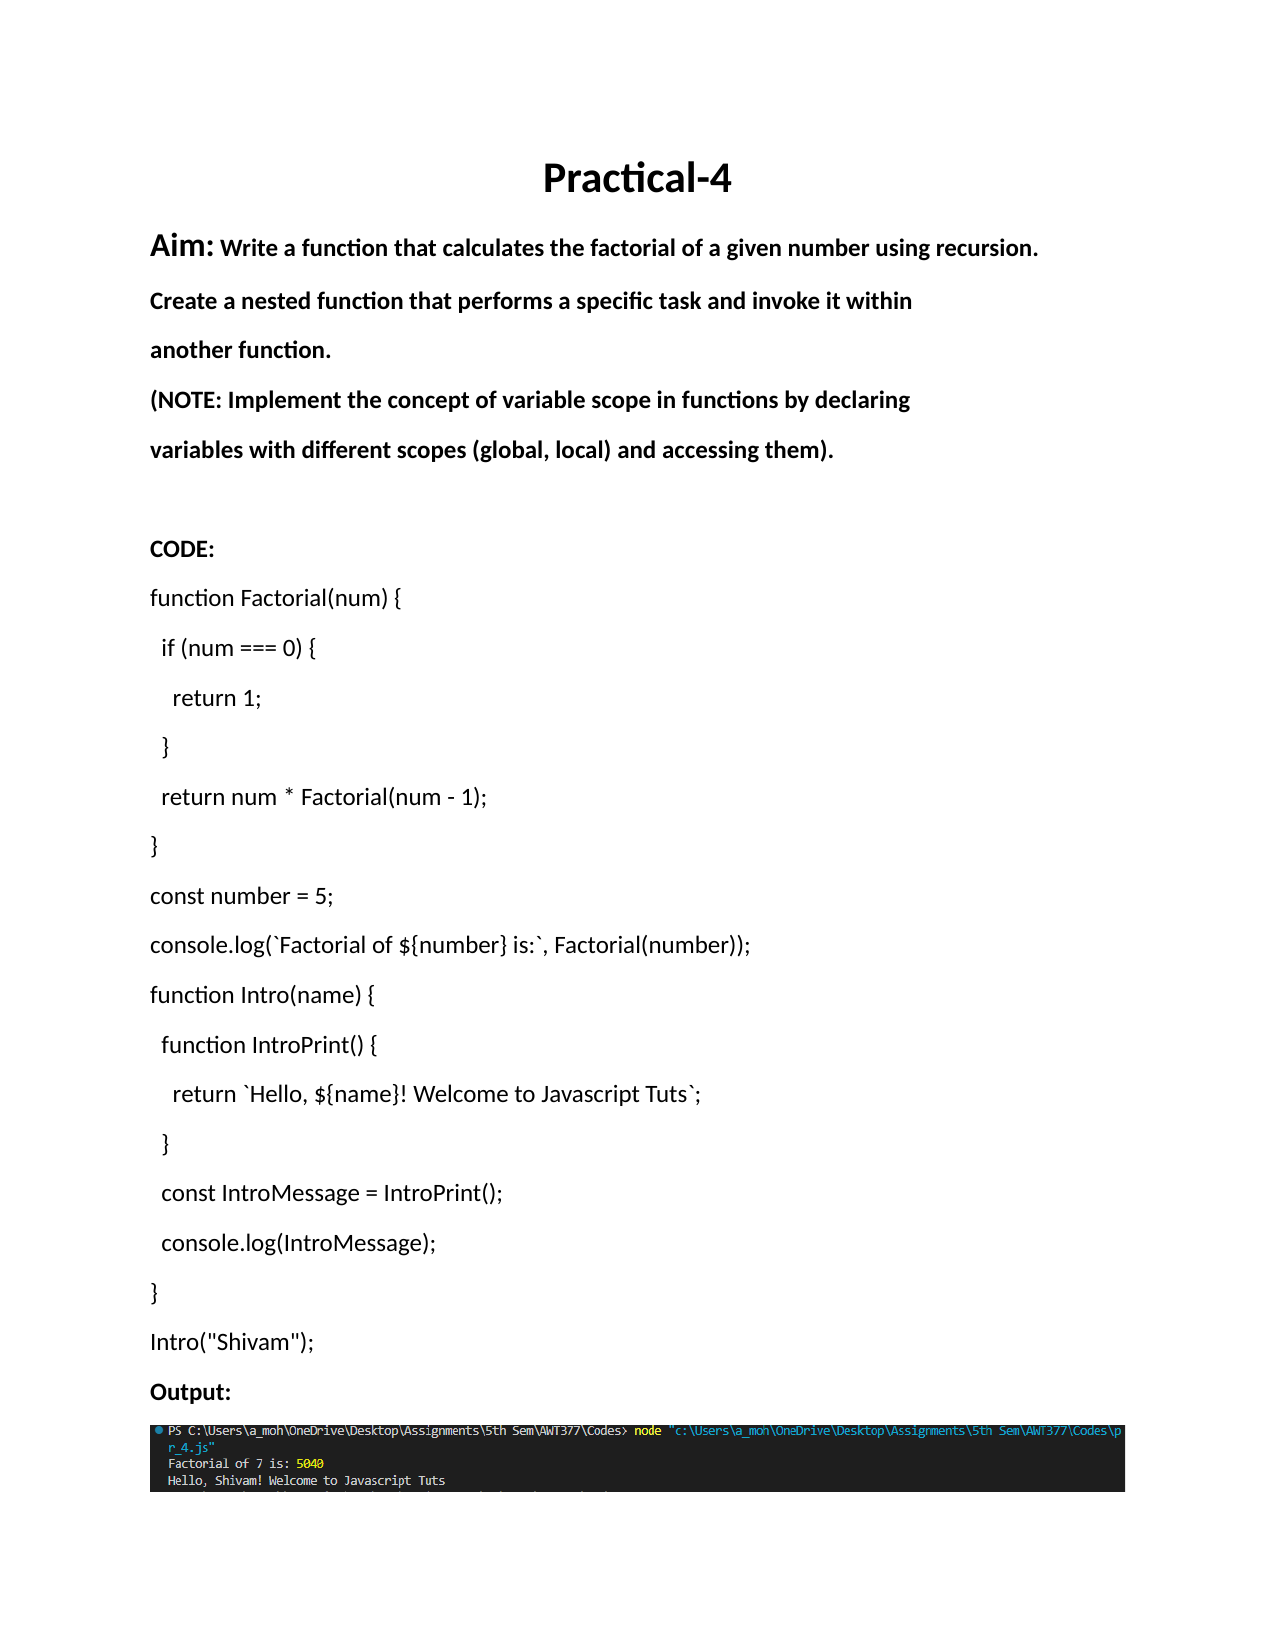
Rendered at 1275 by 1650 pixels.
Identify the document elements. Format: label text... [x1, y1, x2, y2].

text function Factorial(num) { [150, 582, 1125, 613]
text Intro("Shivam"); [150, 1326, 1125, 1357]
text (NOTE: Implement the concept of variable scope in functions by declaring [150, 384, 1125, 415]
text Practical-4 [150, 150, 1125, 203]
text function IntroPrint() { [150, 1029, 1125, 1059]
text another function. [150, 334, 1125, 365]
text console.log(`Factorial of ${number} is:`, Factorial(number)); [150, 929, 1125, 960]
text CODE: [150, 533, 1125, 563]
text function Intro(name) { [150, 979, 1125, 1010]
text } [150, 1277, 1125, 1307]
text Create a nested function that performs a specific task and invoke it within [150, 285, 1125, 316]
text const number = 5; [150, 880, 1125, 911]
text return num * Factorial(num - 1); [150, 781, 1125, 811]
text const IntroMessage = IntroPrint(); [150, 1177, 1125, 1208]
text } [150, 830, 1125, 861]
text console.log(IntroMessage); [150, 1227, 1125, 1258]
text Output: [150, 1376, 1125, 1406]
text } [150, 1128, 1125, 1158]
text if (num === 0) { [150, 632, 1125, 663]
text return `Hello, ${name}! Welcome to Javascript Tuts`; [150, 1078, 1125, 1109]
text return 1; [150, 682, 1125, 712]
picture [150, 1425, 1125, 1492]
text } [150, 731, 1125, 762]
text variables with different scopes (global, local) and accessing them). [150, 434, 1125, 464]
text Aim: Write a function that calculates the factorial of a given number using recursion. [150, 224, 1125, 265]
